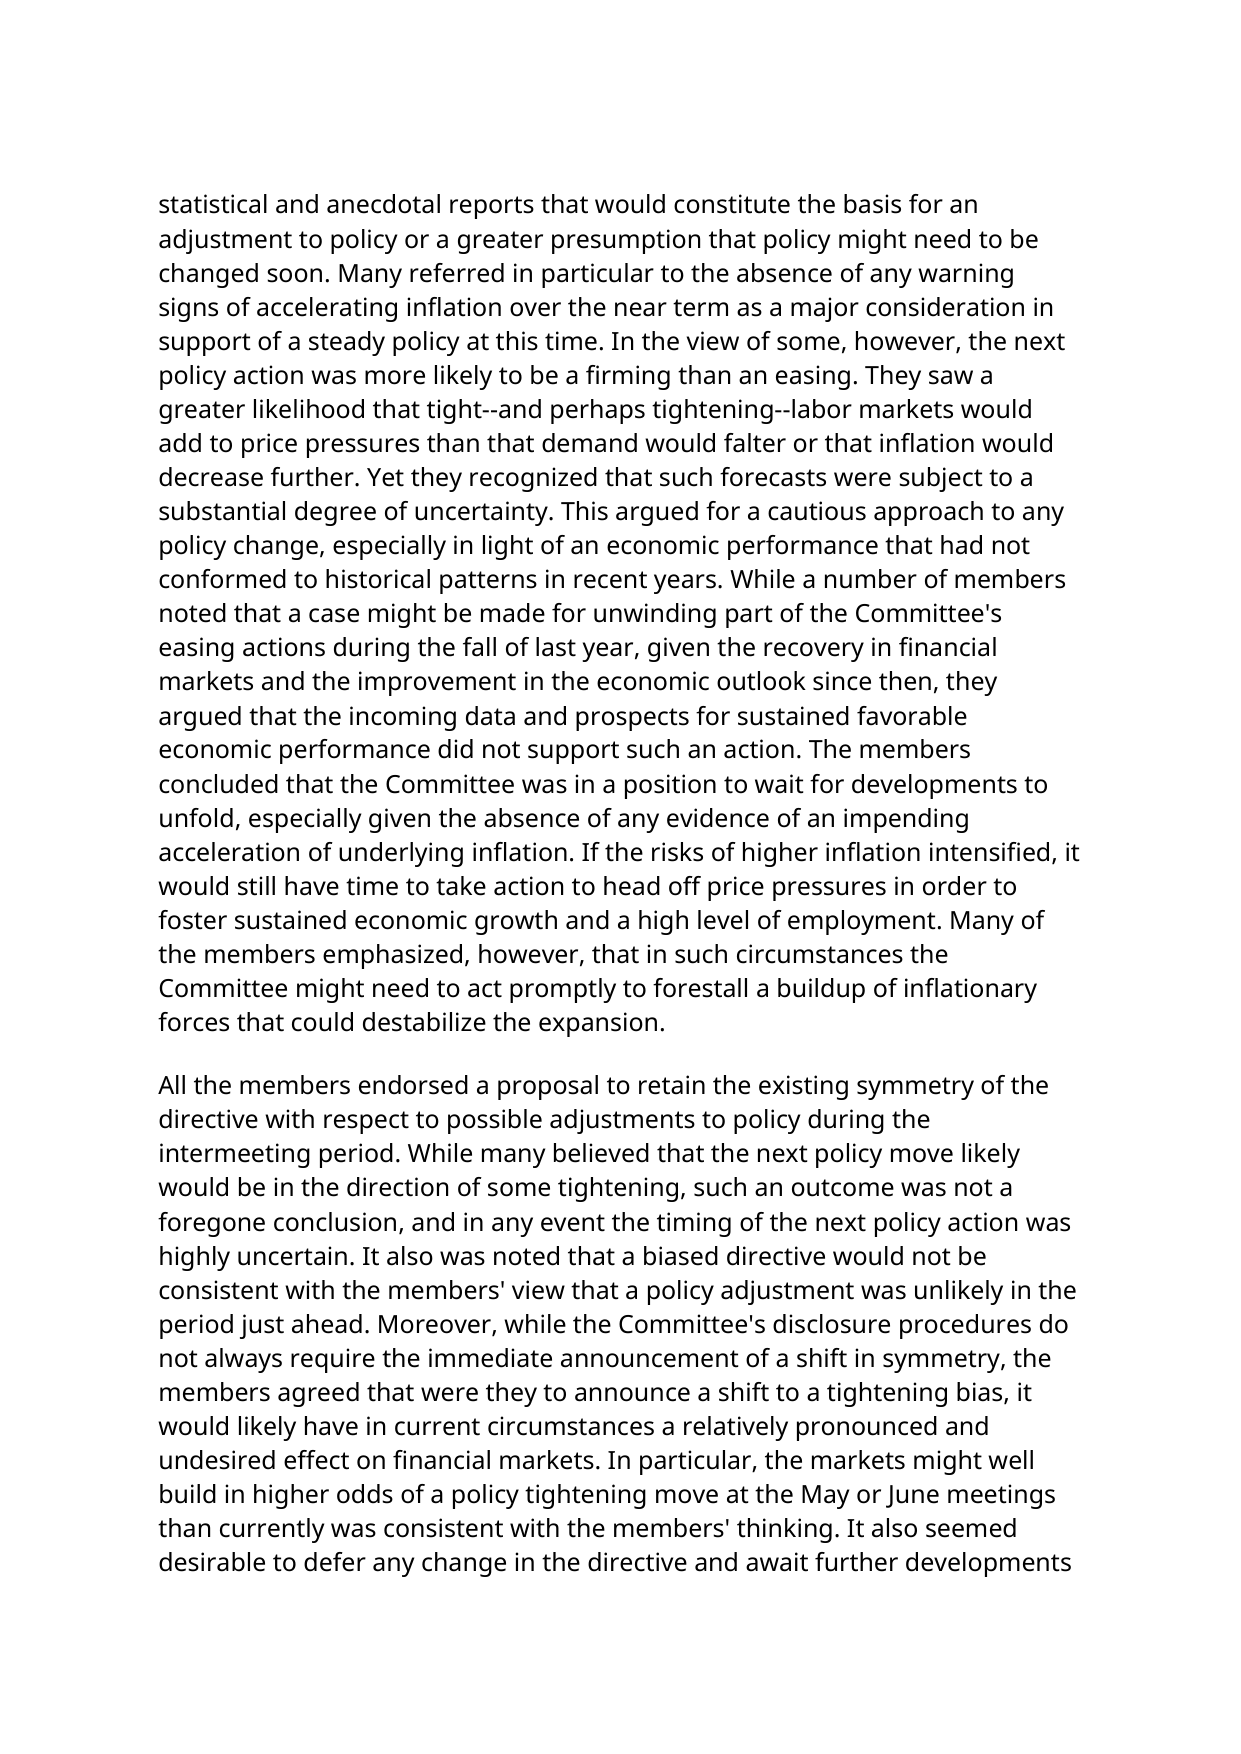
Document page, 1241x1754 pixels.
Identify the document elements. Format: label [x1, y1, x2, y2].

table_header [148, 148, 1091, 1589]
